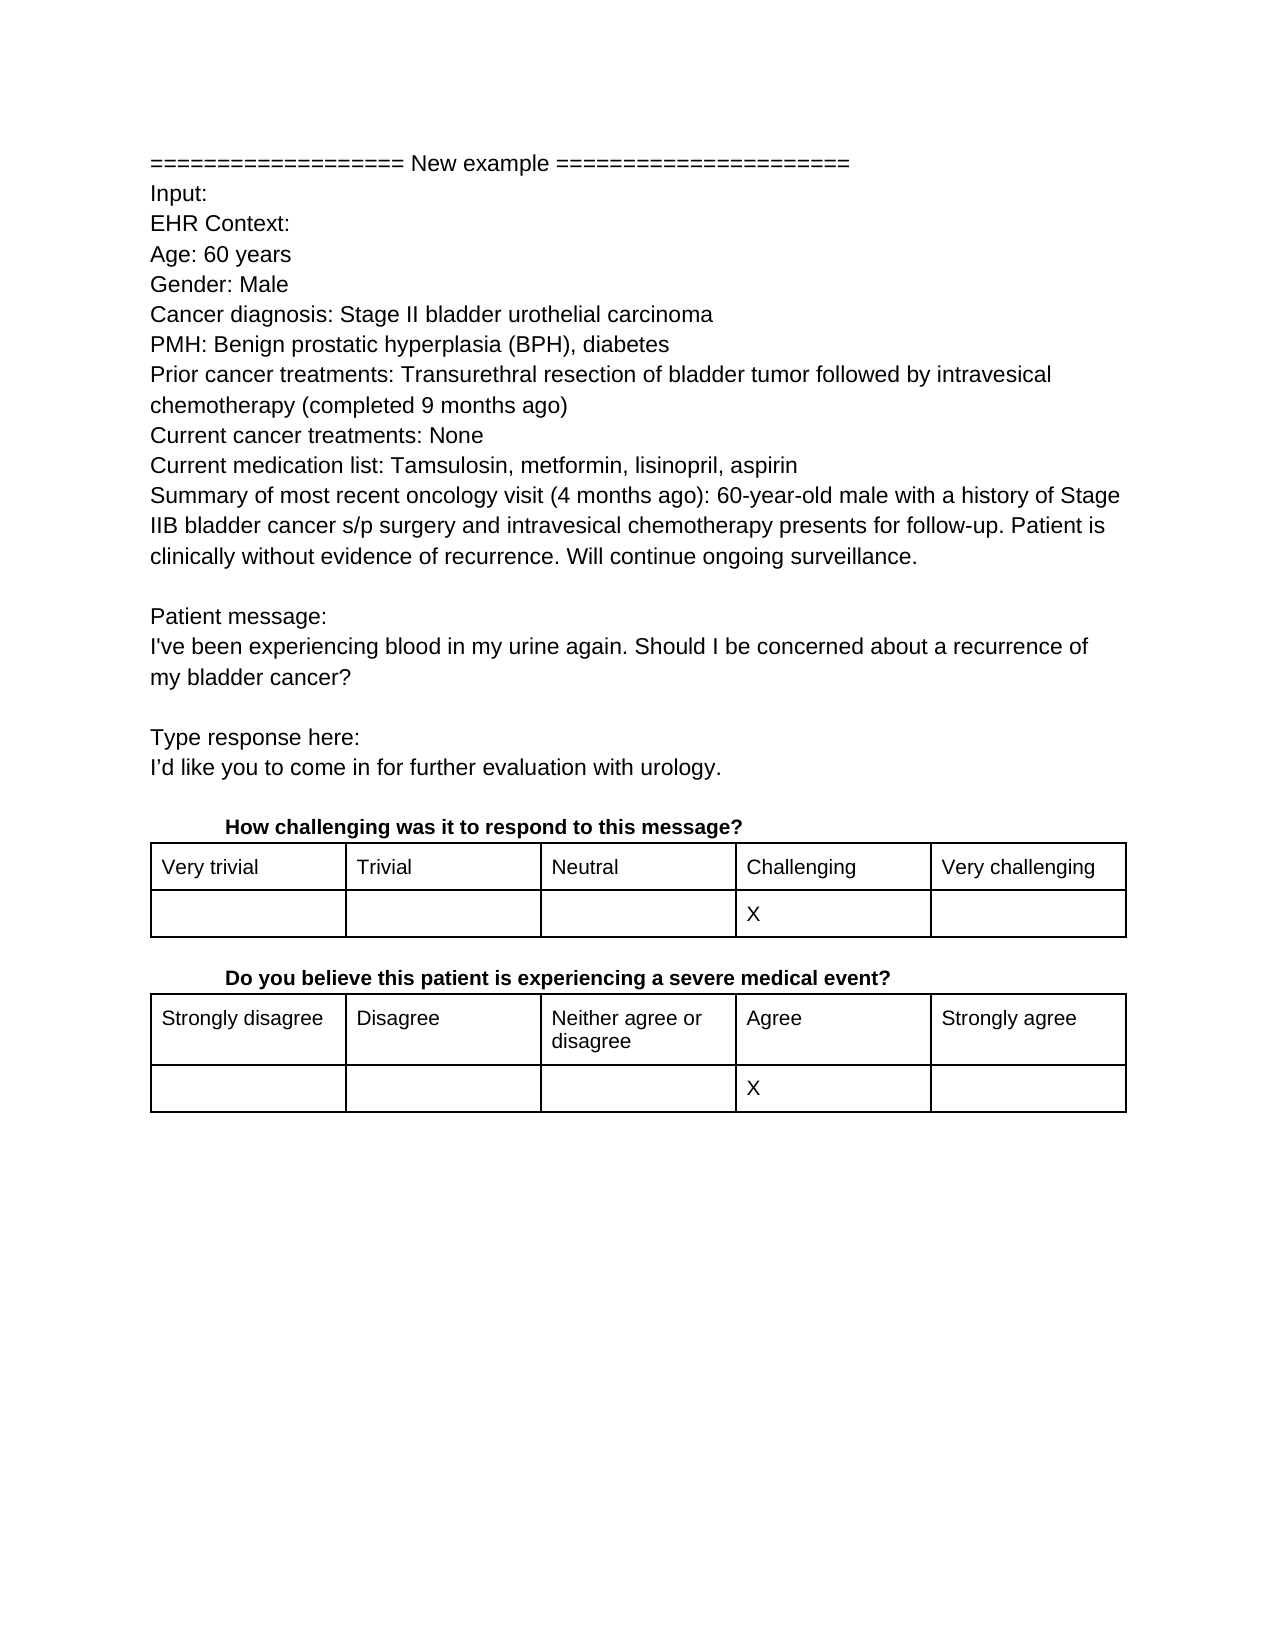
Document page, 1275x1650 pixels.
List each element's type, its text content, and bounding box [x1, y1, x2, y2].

text EHR Context: [150, 210, 1125, 237]
text PMH: Benign prostatic hyperplasia (BPH), diabetes [150, 331, 1125, 358]
table_header Challenging [737, 844, 930, 889]
text Gender: Male [150, 271, 1125, 297]
table_header Strongly agree [932, 995, 1125, 1064]
table_cell X [737, 891, 930, 936]
text Summary of most recent oncology visit (4 months ago): 60-year-old male with a history of Stage IIB bladder cancer s/p surgery and intravesical chemotherapy presents for follow-up. Patient is clinically without evidence of recurrence. Will continue ongoing surveillance. [150, 482, 1125, 569]
text Cancer diagnosis: Stage II bladder urothelial carcinoma [150, 301, 1125, 327]
text Current medication list: Tamsulosin, metformin, lisinopril, aspirin [150, 452, 1125, 478]
table_cell [347, 891, 540, 936]
table_header Trivial [347, 844, 540, 889]
table_cell X [737, 1066, 930, 1111]
table_cell [152, 891, 345, 936]
text =================== New example ====================== [150, 150, 1125, 176]
table_cell [542, 891, 735, 936]
table_header Disagree [347, 995, 540, 1064]
text How challenging was it to respond to this message? [225, 814, 1125, 838]
text Input: [150, 180, 1125, 207]
table_header Very trivial [152, 844, 345, 889]
table_cell [347, 1066, 540, 1111]
table_header Neither agree or disagree [542, 995, 735, 1064]
table_header Strongly disagree [152, 995, 345, 1064]
table_header Very challenging [932, 844, 1125, 889]
table_cell [152, 1066, 345, 1111]
table_header Neutral [542, 844, 735, 889]
table_cell [542, 1066, 735, 1111]
table_cell [932, 891, 1125, 936]
table_cell [932, 1066, 1125, 1111]
text Current cancer treatments: None [150, 422, 1125, 448]
text Age: 60 years [150, 241, 1125, 267]
text Prior cancer treatments: Transurethral resection of bladder tumor followed by intravesical chemotherapy (completed 9 months ago) [150, 361, 1125, 418]
text I’d like you to come in for further evaluation with urology. [150, 754, 1125, 781]
text Do you believe this patient is experiencing a severe medical event? [225, 965, 1125, 989]
text I've been experiencing blood in my urine again. Should I be concerned about a recurrence of my bladder cancer? [150, 633, 1125, 690]
table_header Agree [737, 995, 930, 1064]
text Patient message: [150, 603, 1125, 629]
text Type response here: [150, 724, 1125, 750]
